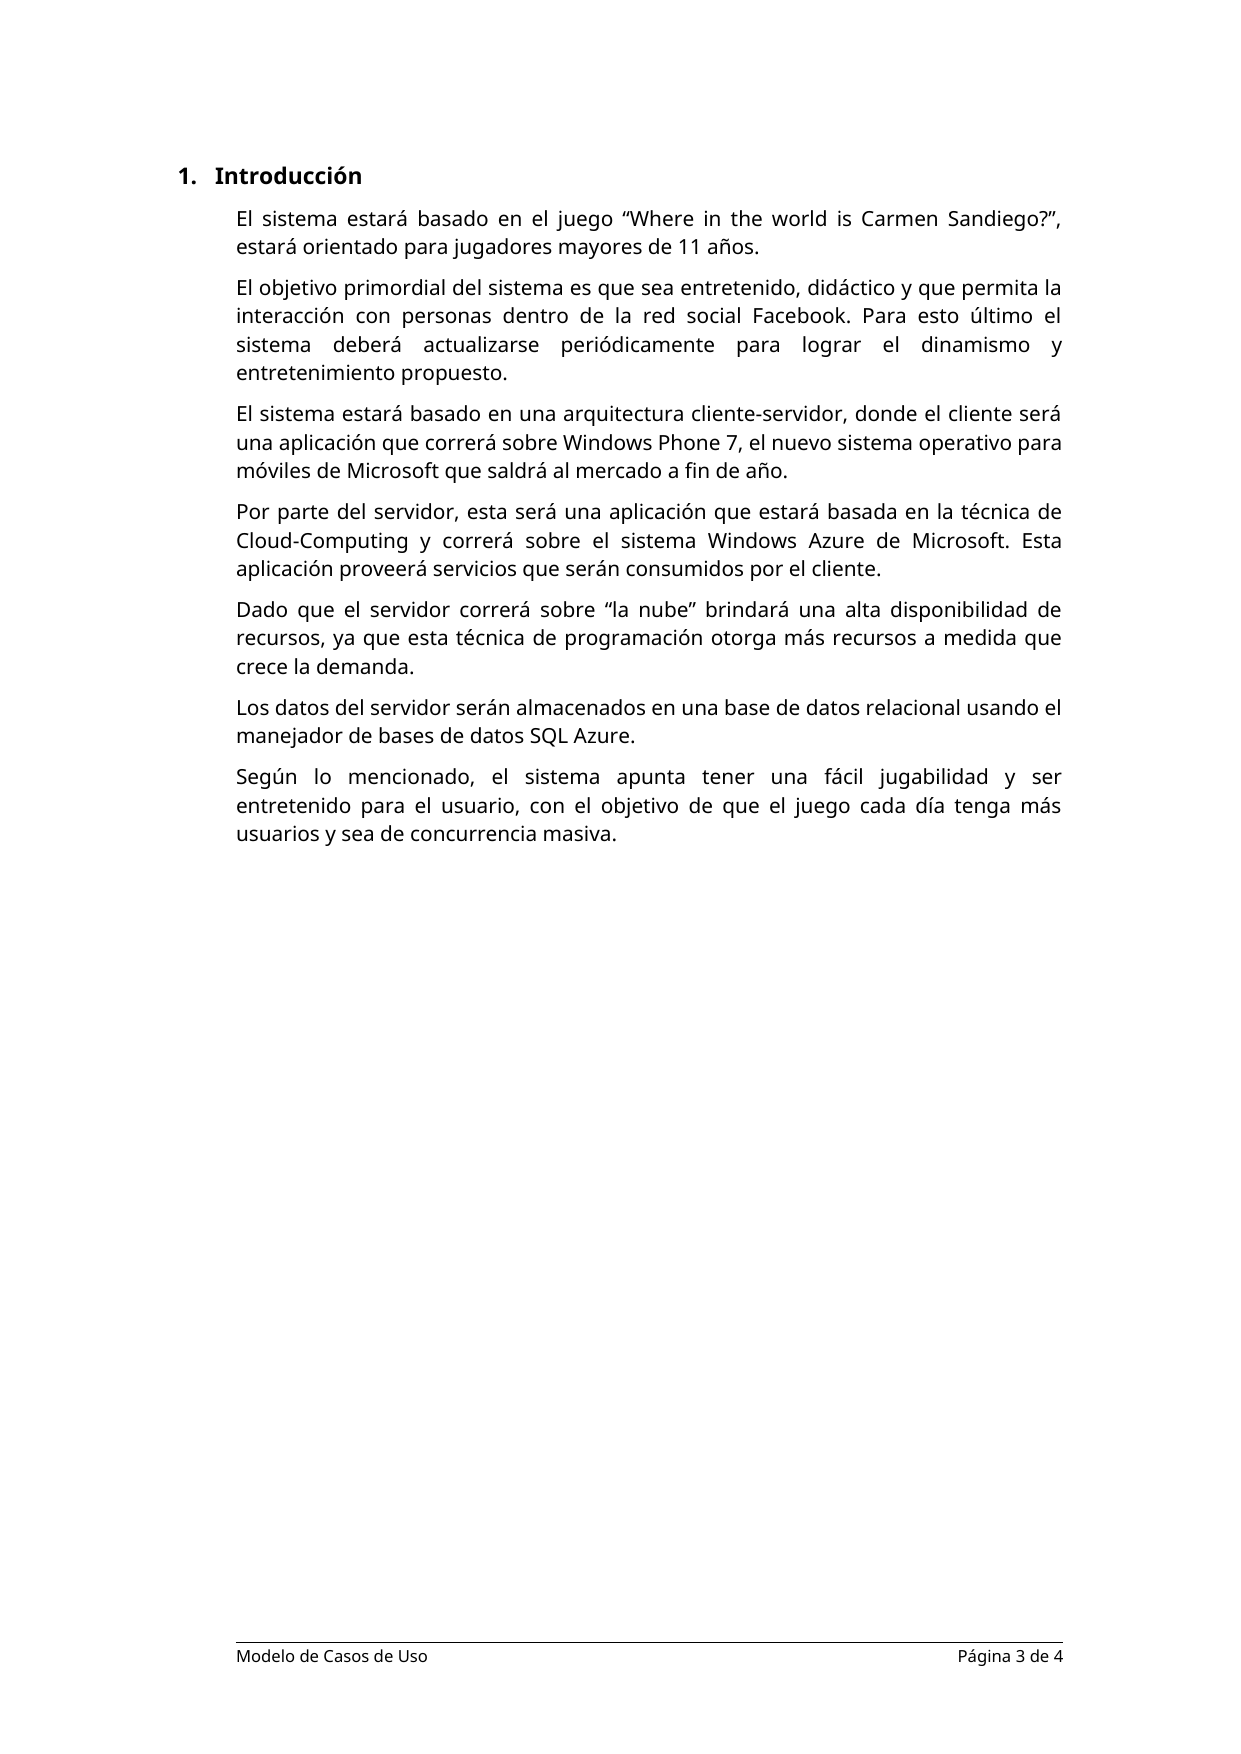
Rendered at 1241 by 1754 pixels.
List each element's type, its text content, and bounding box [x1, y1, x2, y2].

text Dado que el servidor correrá sobre “la nube” brindará una alta disponibilidad de recursos, ya que esta técnica de programación otorga más recursos a medida que crece la demanda. [236, 595, 1063, 680]
text Por parte del servidor, esta será una aplicación que estará basada en la técnica de Cloud-Computing y correrá sobre el sistema Windows Azure de Microsoft. Esta aplicación proveerá servicios que serán consumidos por el cliente. [236, 497, 1063, 583]
text Según lo mencionado, el sistema apunta tener una fácil jugabilidad y ser entretenido para el usuario, con el objetivo de que el juego cada día tenga más usuarios y sea de concurrencia masiva. [236, 762, 1063, 848]
text Los datos del servidor serán almacenados en una base de datos relacional usando el manejador de bases de datos SQL Azure. [236, 693, 1063, 750]
text El sistema estará basado en el juego “Where in the world is Carmen Sandiego?”, estará orientado para jugadores mayores de 11 años. [236, 204, 1063, 261]
text El objetivo primordial del sistema es que sea entretenido, didáctico y que permita la interacción con personas dentro de la red social Facebook. Para esto último el sistema deberá actualizarse periódicamente para lograr el dinamismo y entretenimiento propuesto. [236, 273, 1063, 387]
text Introducción [177, 160, 1063, 191]
text El sistema estará basado en una arquitectura cliente-servidor, donde el cliente será una aplicación que correrá sobre Windows Phone 7, el nuevo sistema operativo para móviles de Microsoft que saldrá al mercado a fin de año. [236, 399, 1063, 485]
